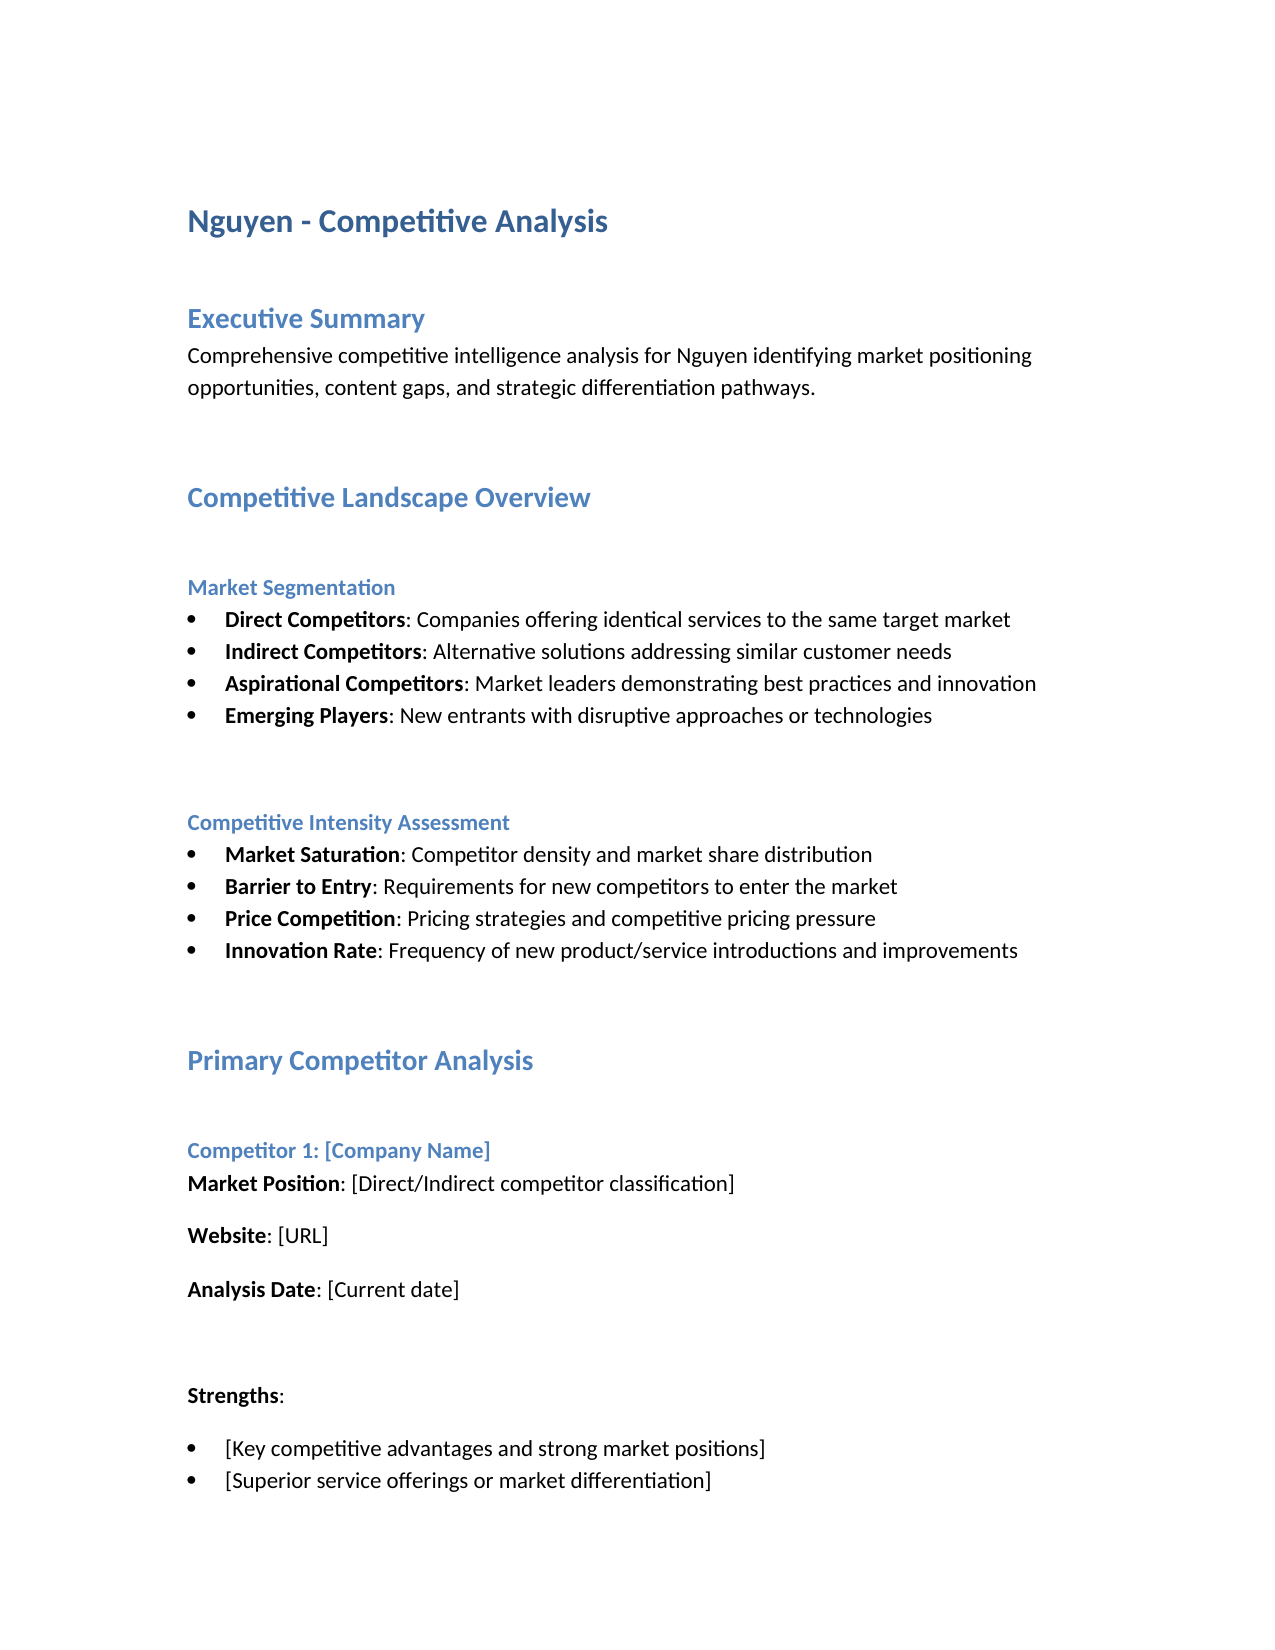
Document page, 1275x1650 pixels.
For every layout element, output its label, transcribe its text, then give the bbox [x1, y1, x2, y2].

text Website: [URL] [187, 1222, 1087, 1250]
text Market Position: [Direct/Indirect competitor classification] [187, 1169, 1087, 1197]
list [Superior service offerings or market differentiation] [187, 1466, 1087, 1494]
text Comprehensive competitive intelligence analysis for Nguyen identifying market positioning opportunities, content gaps, and strategic differentiation pathways. [187, 341, 1087, 401]
subtitle Competitive Intensity Assessment [187, 808, 1087, 836]
list Emerging Players: New entrants with disruptive approaches or technologies [187, 702, 1087, 730]
list Indirect Competitors: Alternative solutions addressing similar customer needs [187, 637, 1087, 665]
subtitle Competitor 1: [Company Name] [187, 1136, 1087, 1164]
list Aspirational Competitors: Market leaders demonstrating best practices and innovation [187, 669, 1087, 697]
subtitle Primary Competitor Analysis [187, 1042, 1087, 1078]
list [Key competitive advantages and strong market positions] [187, 1434, 1087, 1462]
subtitle Competitive Landscape Overview [187, 479, 1087, 514]
list Direct Competitors: Companies offering identical services to the same target market [187, 605, 1087, 633]
text Strengths: [187, 1381, 1087, 1409]
subtitle Executive Summary [187, 300, 1087, 335]
list Innovation Rate: Frequency of new product/service introductions and improvements [187, 936, 1087, 964]
subtitle Market Segmentation [187, 573, 1087, 601]
subtitle Nguyen - Competitive Analysis [187, 200, 1087, 241]
text Analysis Date: [Current date] [187, 1275, 1087, 1303]
list Barrier to Entry: Requirements for new competitors to enter the market [187, 872, 1087, 900]
list Price Competition: Pricing strategies and competitive pricing pressure [187, 904, 1087, 932]
list Market Saturation: Competitor density and market share distribution [187, 840, 1087, 868]
